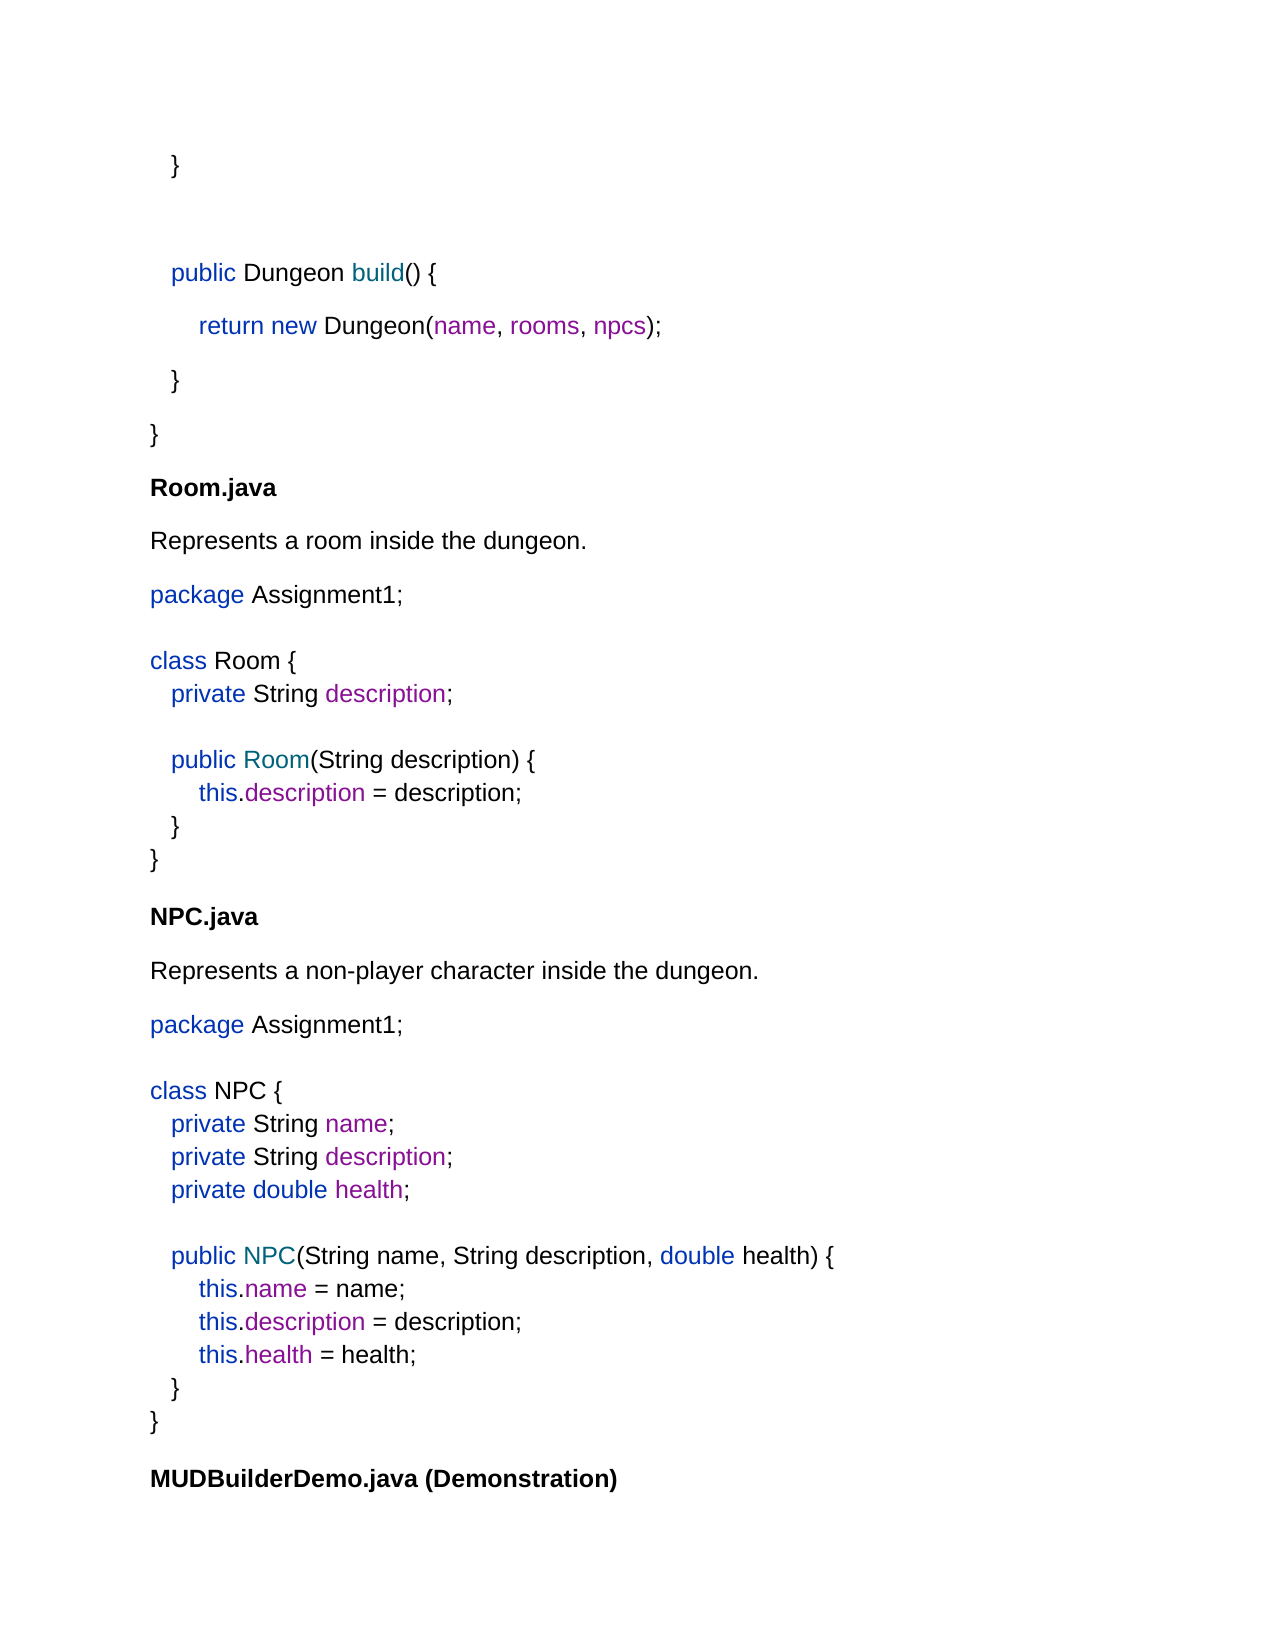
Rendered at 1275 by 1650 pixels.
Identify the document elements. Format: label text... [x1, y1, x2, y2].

text class Room { [150, 646, 1125, 675]
text } [150, 811, 1125, 840]
text package Assignment1; [150, 580, 1125, 609]
text class NPC { [150, 1076, 1125, 1104]
text return new Dungeon(name, rooms, npcs); [150, 311, 1125, 340]
subtitle Room.java [150, 472, 1125, 501]
text } [150, 1406, 1125, 1435]
text this.description = description; [150, 778, 1125, 807]
text private String description; [150, 1142, 1125, 1171]
text } [150, 1373, 1125, 1402]
text this.description = description; [150, 1307, 1125, 1336]
text private String description; [150, 679, 1125, 708]
text Represents a non-player character inside the dungeon. [150, 956, 1125, 985]
text public Dungeon build() { [150, 257, 1125, 286]
text } [150, 365, 1125, 394]
text package Assignment1; [150, 1010, 1125, 1038]
text } [150, 844, 1125, 873]
text Represents a room inside the dungeon. [150, 526, 1125, 555]
text } [150, 150, 1125, 179]
subtitle NPC.java [150, 902, 1125, 931]
text this.name = name; [150, 1274, 1125, 1303]
text private double health; [150, 1175, 1125, 1203]
subtitle MUDBuilderDemo.java (Demonstration) [150, 1464, 1125, 1493]
text } [150, 419, 1125, 447]
text public NPC(String name, String description, double health) { [150, 1241, 1125, 1269]
text private String name; [150, 1109, 1125, 1137]
text public Room(String description) { [150, 745, 1125, 774]
text this.health = health; [150, 1340, 1125, 1369]
